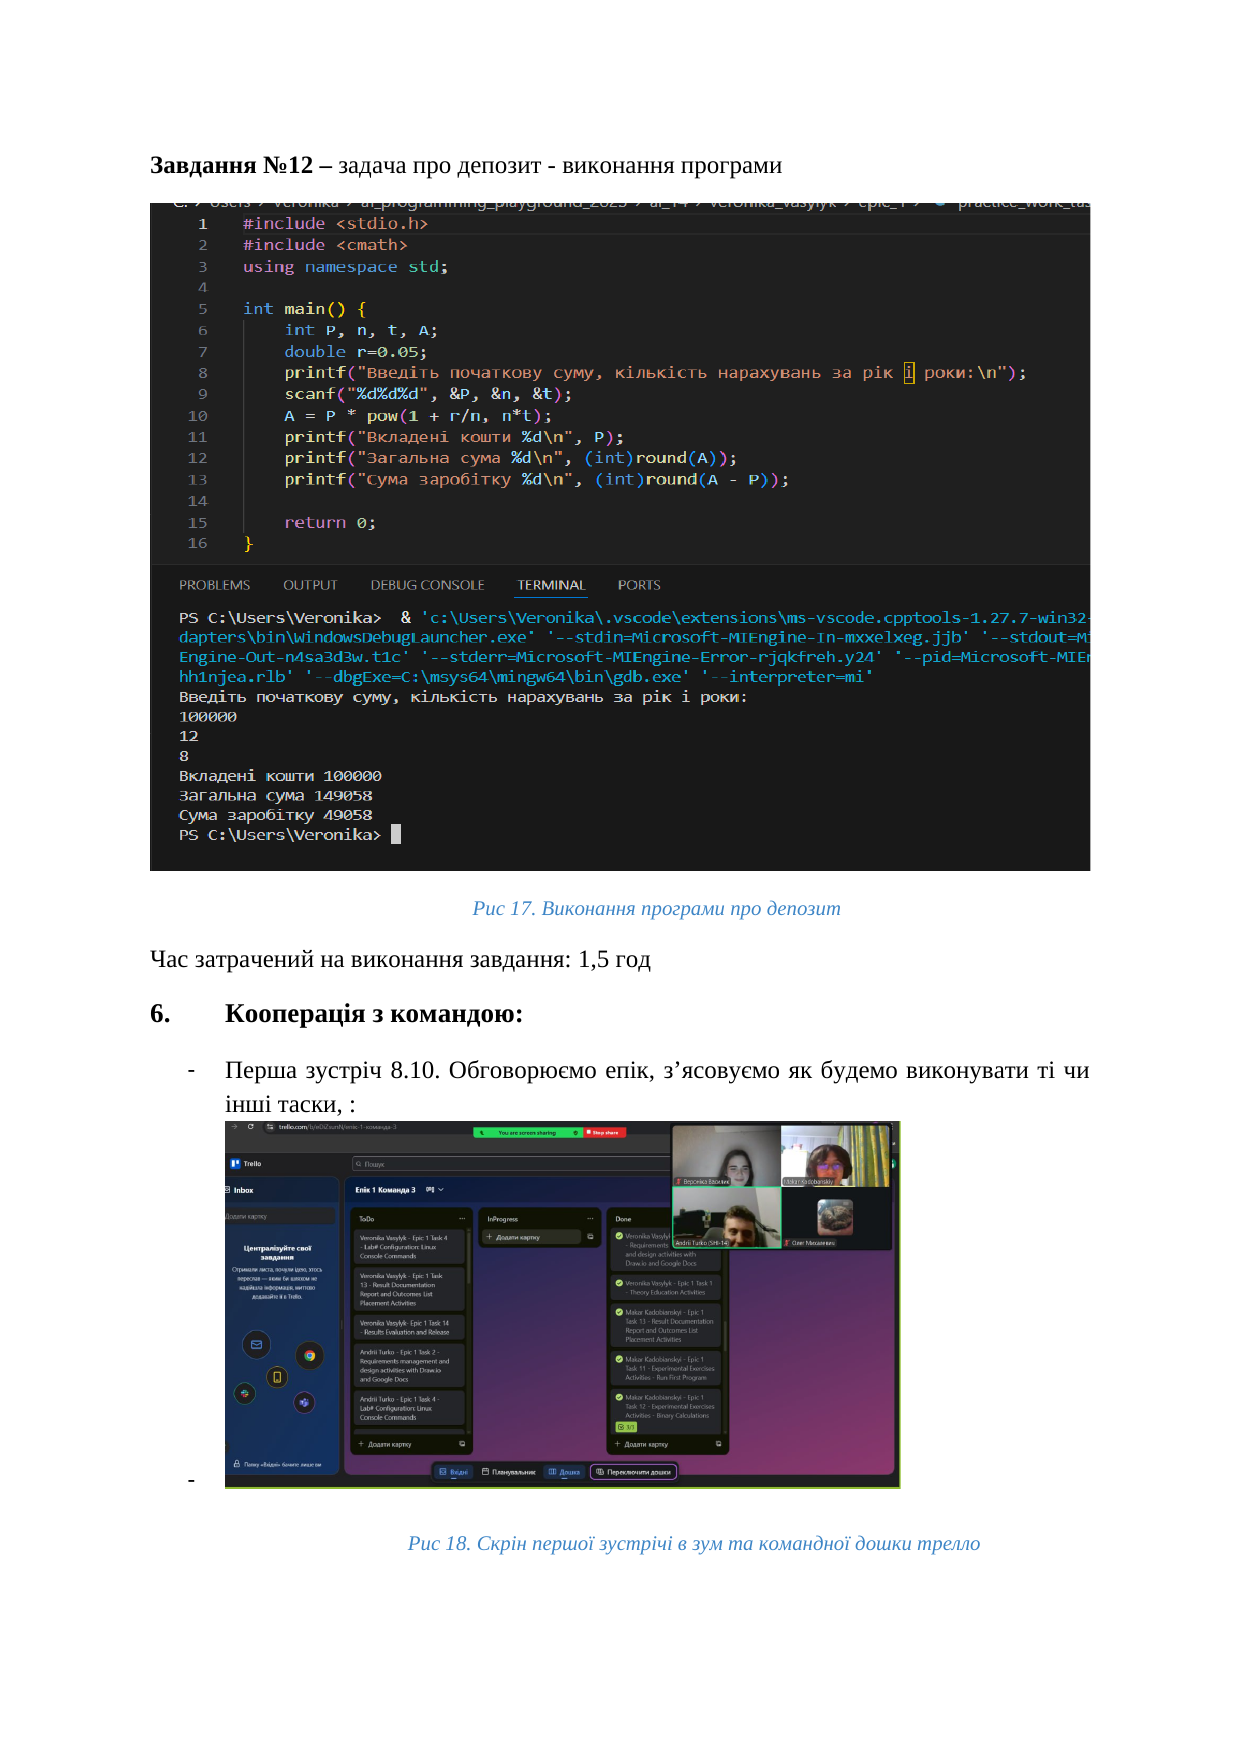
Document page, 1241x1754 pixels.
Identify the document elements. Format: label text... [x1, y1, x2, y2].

text Рис 18. Скрін першої зустрічі в зум та командної дошки трелло [150, 1531, 1090, 1555]
text Рис 17. Виконання програми про депозит [225, 896, 1090, 919]
text 6. Кооперація з командою: [150, 997, 1090, 1029]
text Завдання №12 – задача про депозит - виконання програми [150, 150, 1090, 179]
picture [225, 1121, 901, 1489]
list Перша зустріч 8.10. Обговорюємо епік, з’ясовуємо як будемо виконувати ті чи інші таски, : [187, 1054, 1090, 1118]
text Час затрачений на виконання завдання: 1,5 год [150, 944, 1090, 972]
picture [150, 203, 1091, 871]
